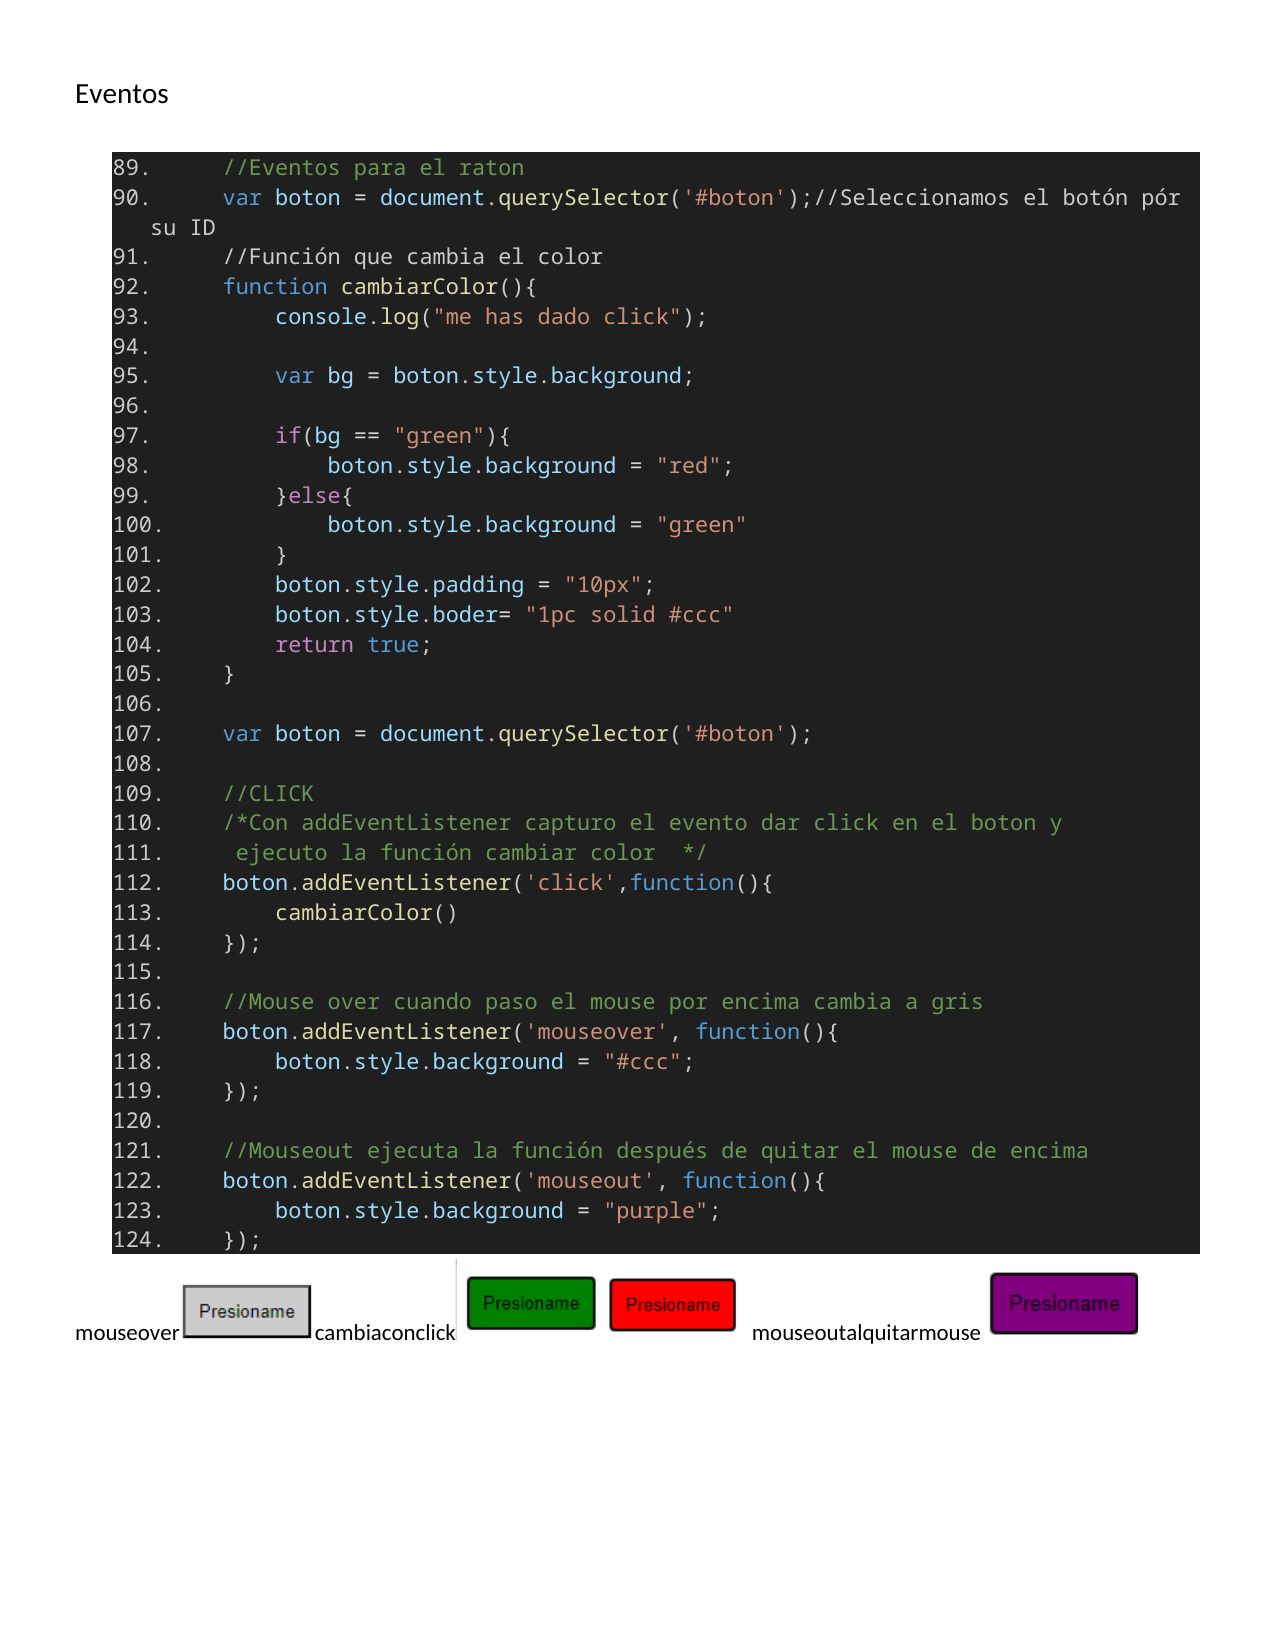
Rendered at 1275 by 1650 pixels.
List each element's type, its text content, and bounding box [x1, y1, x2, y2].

list cambiarColor() [112, 897, 1200, 926]
list console.log("me has dado click"); [112, 301, 1200, 331]
list }); [112, 1075, 1200, 1105]
list ejecuto la función cambiar color */ [112, 837, 1200, 867]
list var boton = document.querySelector('#boton');//Seleccionamos el botón pór su ID [112, 182, 1200, 241]
list boton.style.padding = "10px"; [112, 569, 1200, 599]
list if(bg == "green"){ [112, 420, 1200, 450]
picture [179, 1262, 315, 1341]
list /*Con addEventListener capturo el evento dar click en el boton y [112, 807, 1200, 837]
list boton.style.background = "#ccc"; [112, 1046, 1200, 1075]
list Eventos [75, 75, 1200, 111]
list boton.style.boder= "1pc solid #ccc" [112, 599, 1200, 628]
list //Eventos para el raton [112, 152, 1200, 182]
list return true; [112, 628, 1200, 658]
picture [455, 1258, 752, 1341]
list boton.style.background = "purple"; [112, 1194, 1200, 1224]
list } [112, 658, 1200, 688]
list //Mouse over cuando paso el mouse por encima cambia a gris [112, 986, 1200, 1016]
list boton.style.background = "green" [112, 509, 1200, 539]
list boton.addEventListener('mouseover', function(){ [112, 1016, 1200, 1046]
list }); [112, 926, 1200, 956]
picture [981, 1254, 1139, 1341]
list function cambiarColor(){ [112, 271, 1200, 301]
list var bg = boton.style.background; [112, 360, 1200, 390]
list boton.addEventListener('click',function(){ [112, 867, 1200, 897]
list //CLICK [112, 777, 1200, 807]
list } [112, 539, 1200, 569]
list }); [112, 1224, 1200, 1254]
list }else{ [112, 479, 1200, 509]
list //Mouseout ejecuta la función después de quitar el mouse de encima [112, 1135, 1200, 1165]
list var boton = document.querySelector('#boton'); [112, 718, 1200, 748]
list boton.style.background = "red"; [112, 450, 1200, 479]
list //Función que cambia el color [112, 241, 1200, 271]
list boton.addEventListener('mouseout', function(){ [112, 1165, 1200, 1194]
